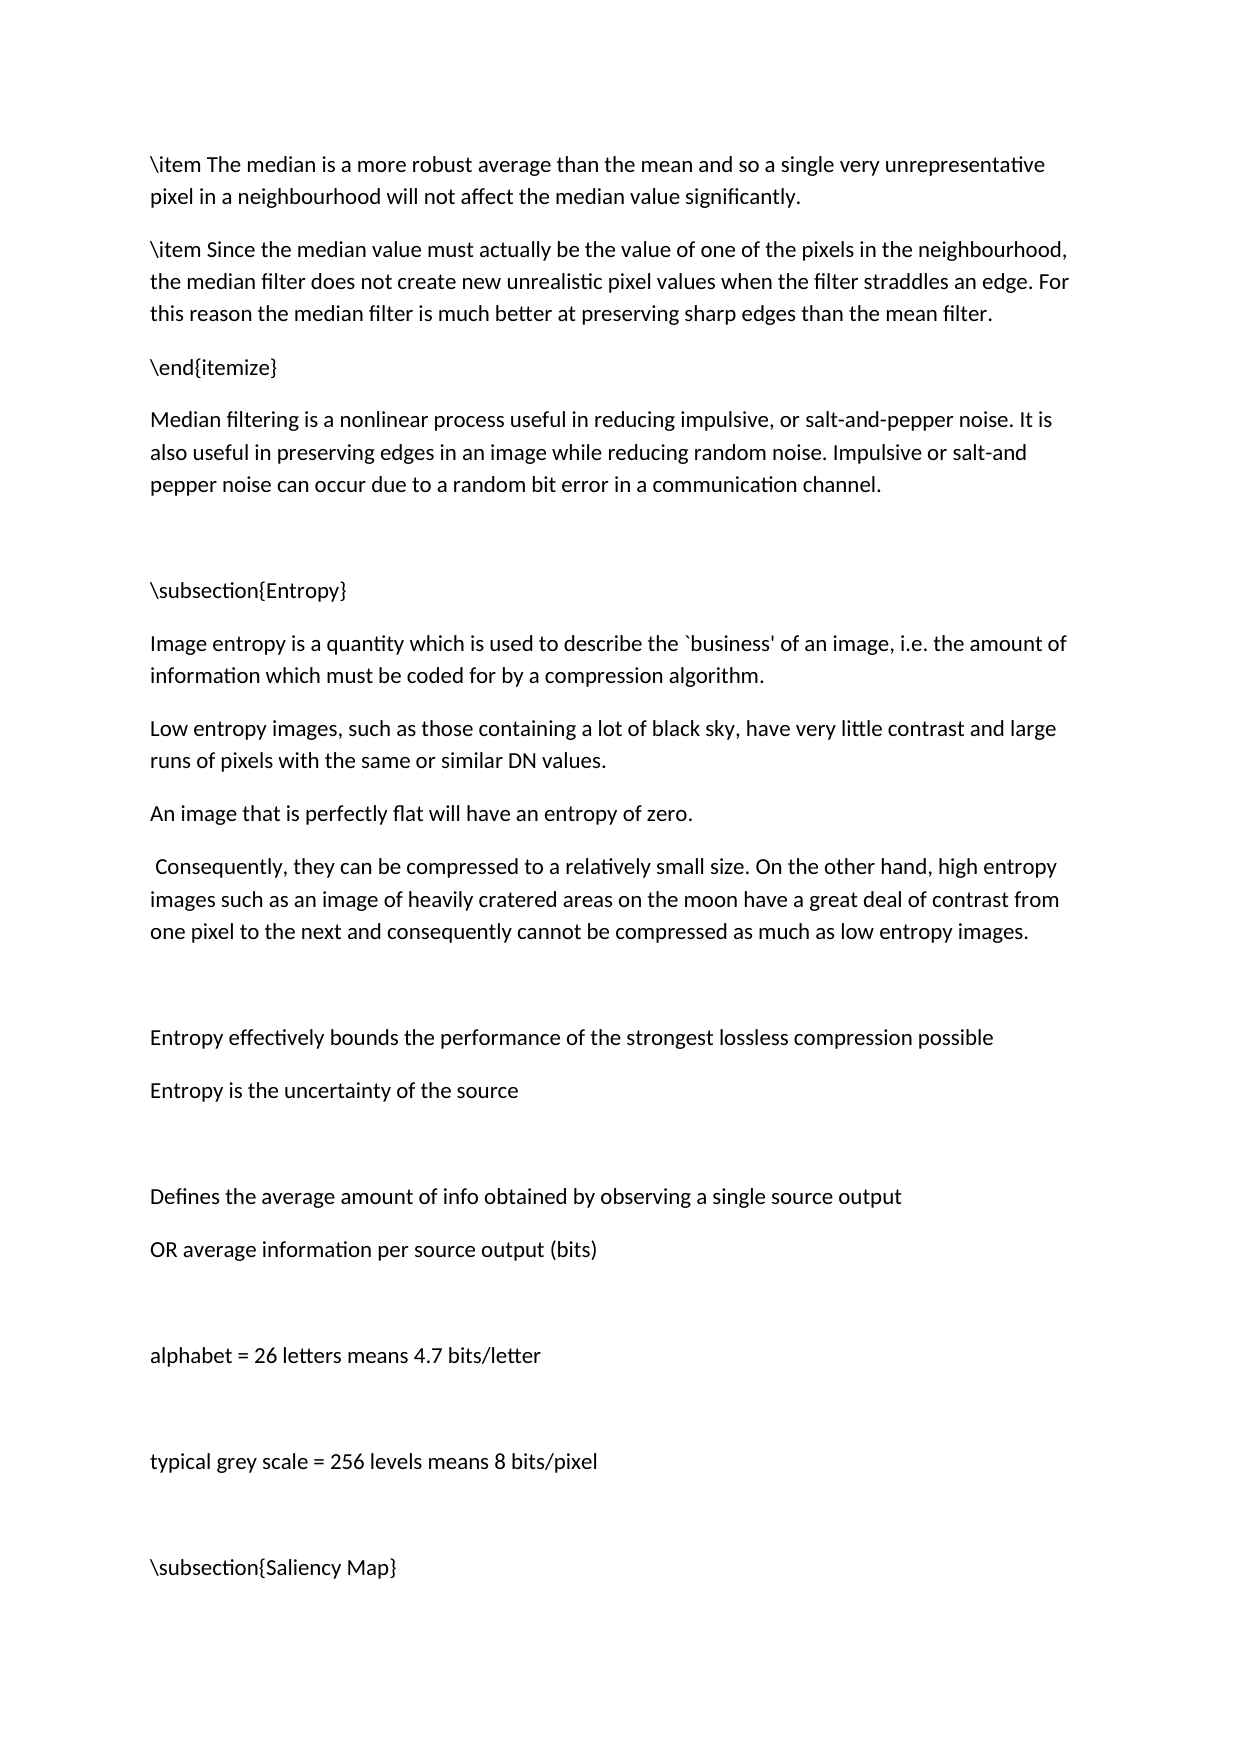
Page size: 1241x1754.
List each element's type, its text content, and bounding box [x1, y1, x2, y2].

text Entropy effectively bounds the performance of the strongest lossless compression possible [150, 1023, 1090, 1051]
text Low entropy images, such as those containing a lot of black sky, have very little contrast and large runs of pixels with the same or similar DN values. [150, 714, 1090, 774]
text \item The median is a more robust average than the mean and so a single very unrepresentative pixel in a neighbourhood will not affect the median value significantly. [150, 150, 1090, 210]
text \end{itemize} [150, 353, 1090, 381]
text Median filtering is a nonlinear process useful in reducing impulsive, or salt-and-pepper noise. It is also useful in preserving edges in an image while reducing random noise. Impulsive or salt-and pepper noise can occur due to a random bit error in a communication channel. [150, 406, 1090, 498]
text \subsection{Saliency Map} [150, 1553, 1090, 1581]
text Entropy is the uncertainty of the source [150, 1076, 1090, 1104]
text OR average information per source output (bits) [150, 1235, 1090, 1263]
text Image entropy is a quantity which is used to describe the `business' of an image, i.e. the amount of information which must be coded for by a compression algorithm. [150, 629, 1090, 689]
text An image that is perfectly flat will have an entropy of zero. [150, 799, 1090, 827]
text Defines the average amount of info obtained by observing a single source output [150, 1182, 1090, 1210]
text alphabet = 26 letters means 4.7 bits/letter [150, 1341, 1090, 1369]
text typical grey scale = 256 levels means 8 bits/pixel [150, 1447, 1090, 1475]
text \item Since the median value must actually be the value of one of the pixels in the neighbourhood, the median filter does not create new unrealistic pixel values when the filter straddles an edge. For this reason the median filter is much better at preserving sharp edges than the mean filter. [150, 235, 1090, 328]
text Consequently, they can be compressed to a relatively small size. On the other hand, high entropy images such as an image of heavily cratered areas on the moon have a great deal of contrast from one pixel to the next and consequently cannot be compressed as much as low entropy images. [150, 852, 1090, 945]
text \subsection{Entropy} [150, 576, 1090, 604]
